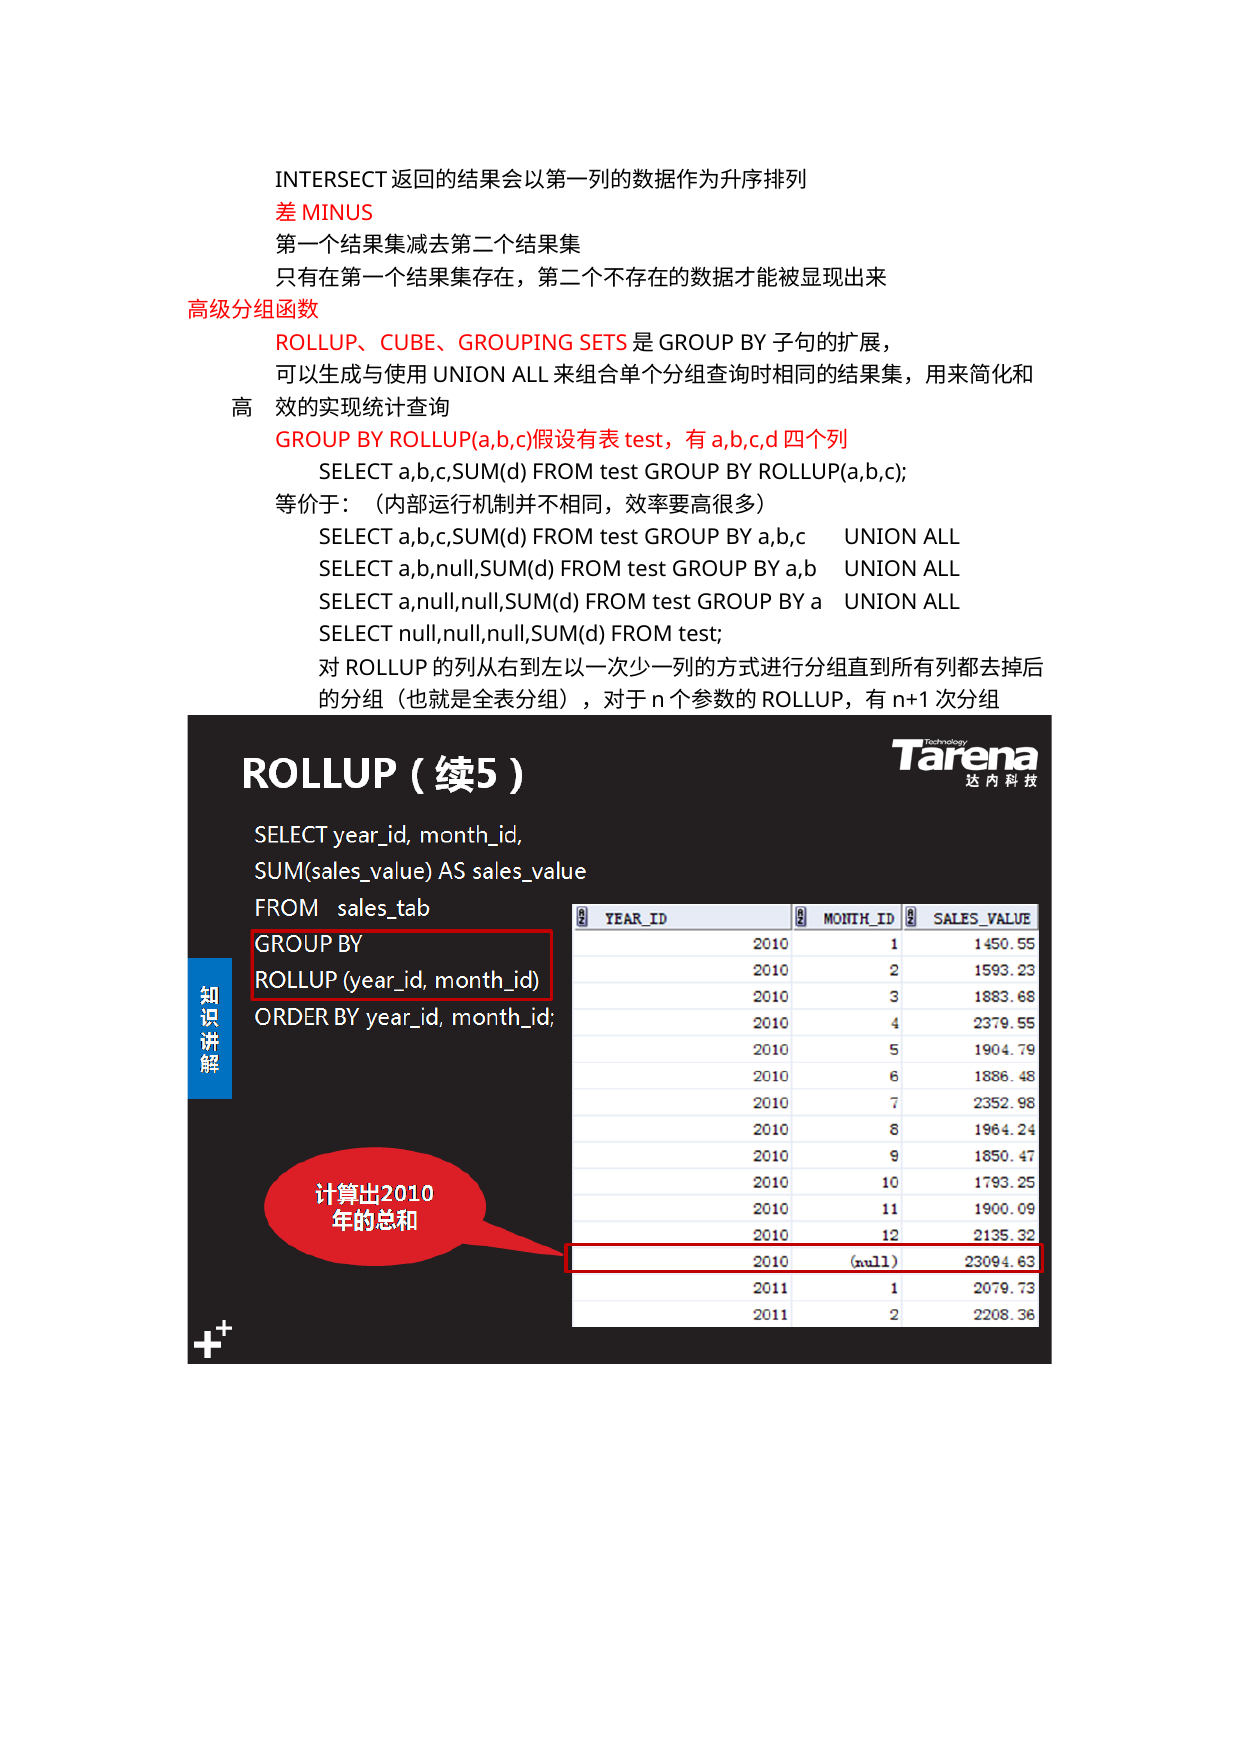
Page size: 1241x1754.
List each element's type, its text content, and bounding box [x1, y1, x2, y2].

text 只有在第一个结果集存在，第二个不存在的数据才能被显现出来 [231, 259, 1053, 292]
text 差MINUS [231, 194, 1053, 227]
text SELECT null,null,null,SUM(d) FROM test; [275, 617, 1053, 649]
picture [187, 715, 1052, 1364]
text GROUP BY ROLLUP(a,b,c)假设有表test，有a,b,c,d四个列 [231, 422, 1053, 454]
text SELECT a,b,c,SUM(d) FROM test GROUP BY ROLLUP(a,b,c); [275, 454, 1053, 487]
text SELECT a,null,null,SUM(d) FROM test GROUP BY a UNION ALL [275, 584, 1053, 617]
text ROLLUP、CUBE、GROUPING SETS是GROUP BY 子句的扩展， [231, 324, 1053, 357]
text 高级分组函数 [187, 292, 1053, 324]
text INTERSECT返回的结果会以第一列的数据作为升序排列 [231, 162, 1053, 194]
text SELECT a,b,c,SUM(d) FROM test GROUP BY a,b,c UNION ALL [275, 519, 1053, 552]
text SELECT a,b,null,SUM(d) FROM test GROUP BY a,b UNION ALL [275, 552, 1053, 584]
text 等价于：（内部运行机制并不相同，效率要高很多） [231, 487, 1053, 519]
text 对ROLLUP的列从右到左以一次少一列的方式进行分组直到所有列都去掉后 的分组（也就是全表分组），对于n个参数的ROLLUP，有n+1次分组 [275, 649, 1053, 714]
text 可以生成与使用UNION ALL来组合单个分组查询时相同的结果集，用来简化和高 效的实现统计查询 [231, 357, 1053, 422]
text 第一个结果集减去第二个结果集 [231, 227, 1053, 259]
